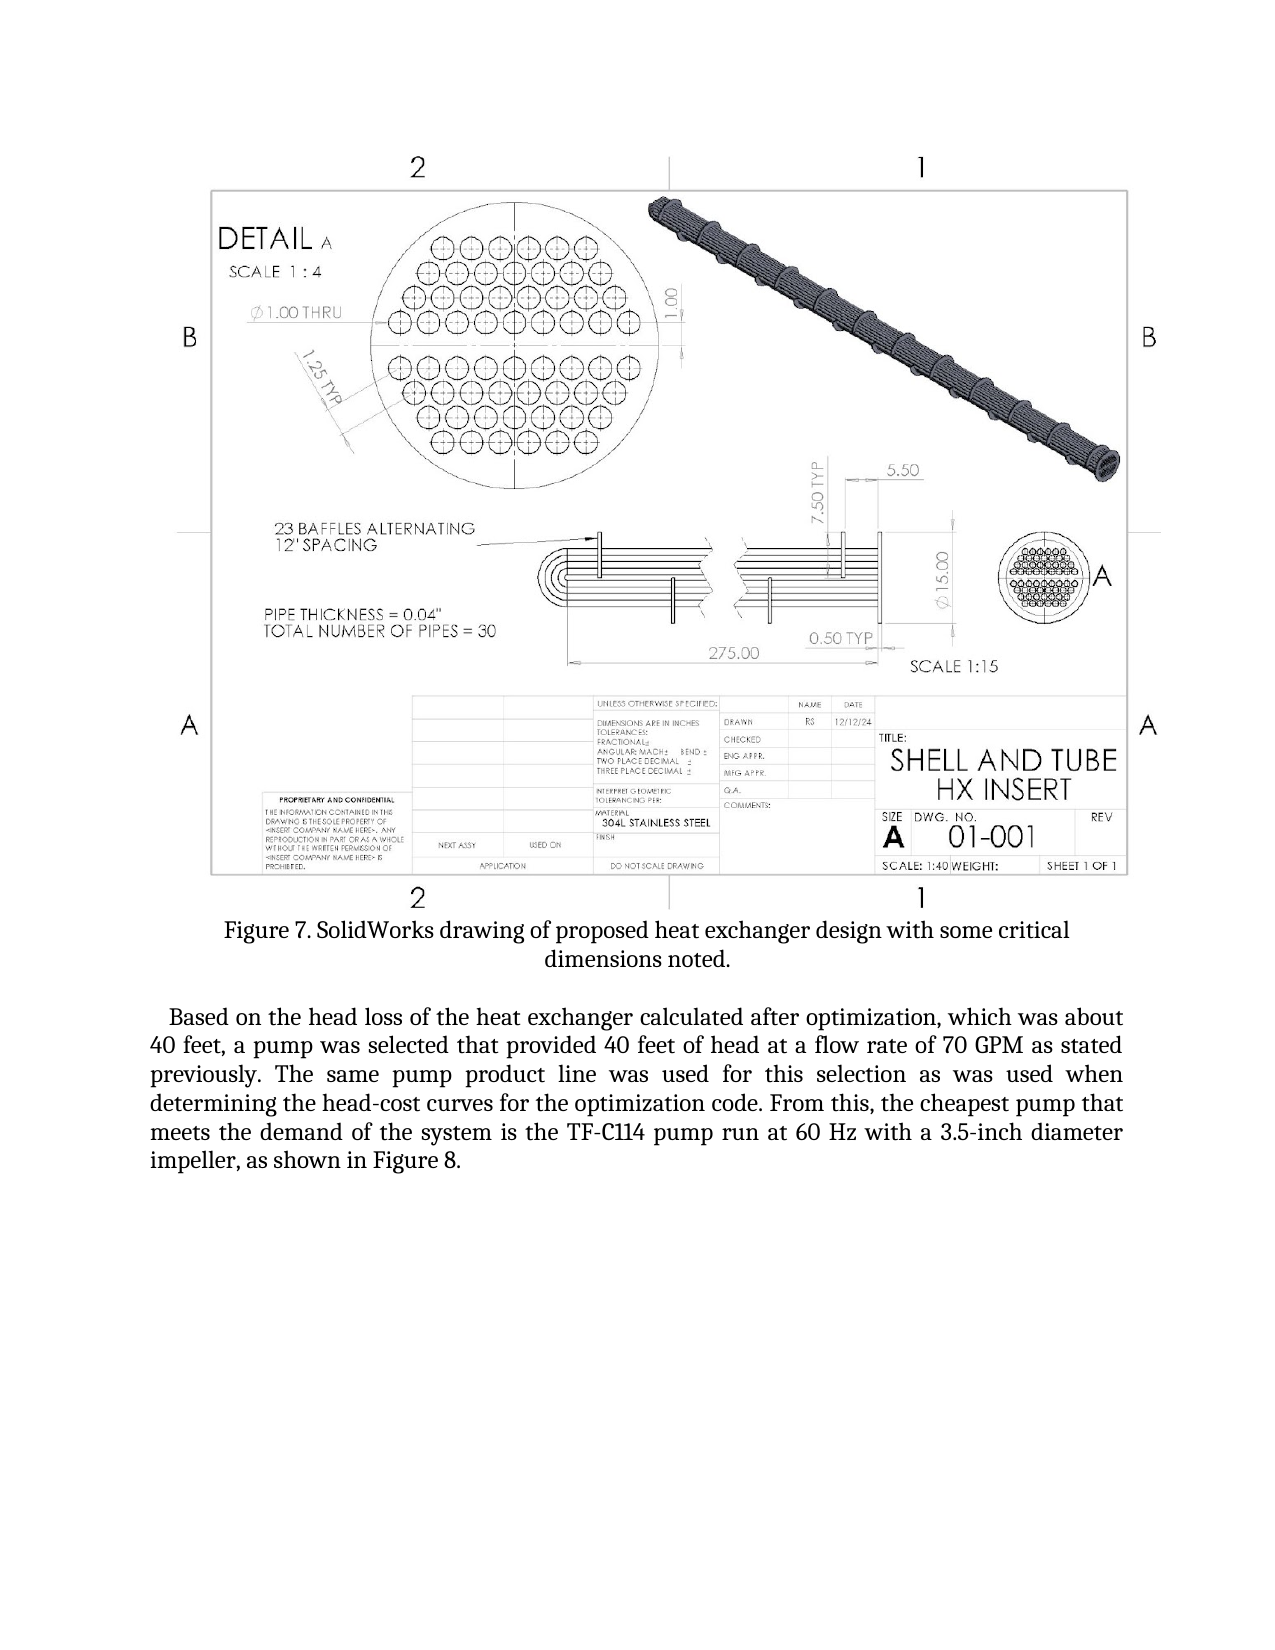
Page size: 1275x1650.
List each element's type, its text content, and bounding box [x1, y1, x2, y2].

text Figure 7. SolidWorks drawing of proposed heat exchanger design with some critical dimensions noted. [150, 916, 1125, 974]
text Based on the head loss of the heat exchanger calculated after optimization, which was about 40 feet, a pump was selected that provided 40 feet of head at a flow rate of 70 GPM as stated previously. The same pump product line was used for this selection as was used when determining the head-cost curves for the optimization code. From this, the cheapest pump that meets the demand of the system is the TF-C114 pump run at 60 Hz with a 3.5-inch diameter impeller, as shown in Figure 8. [150, 1002, 1125, 1175]
picture [168, 150, 1161, 917]
